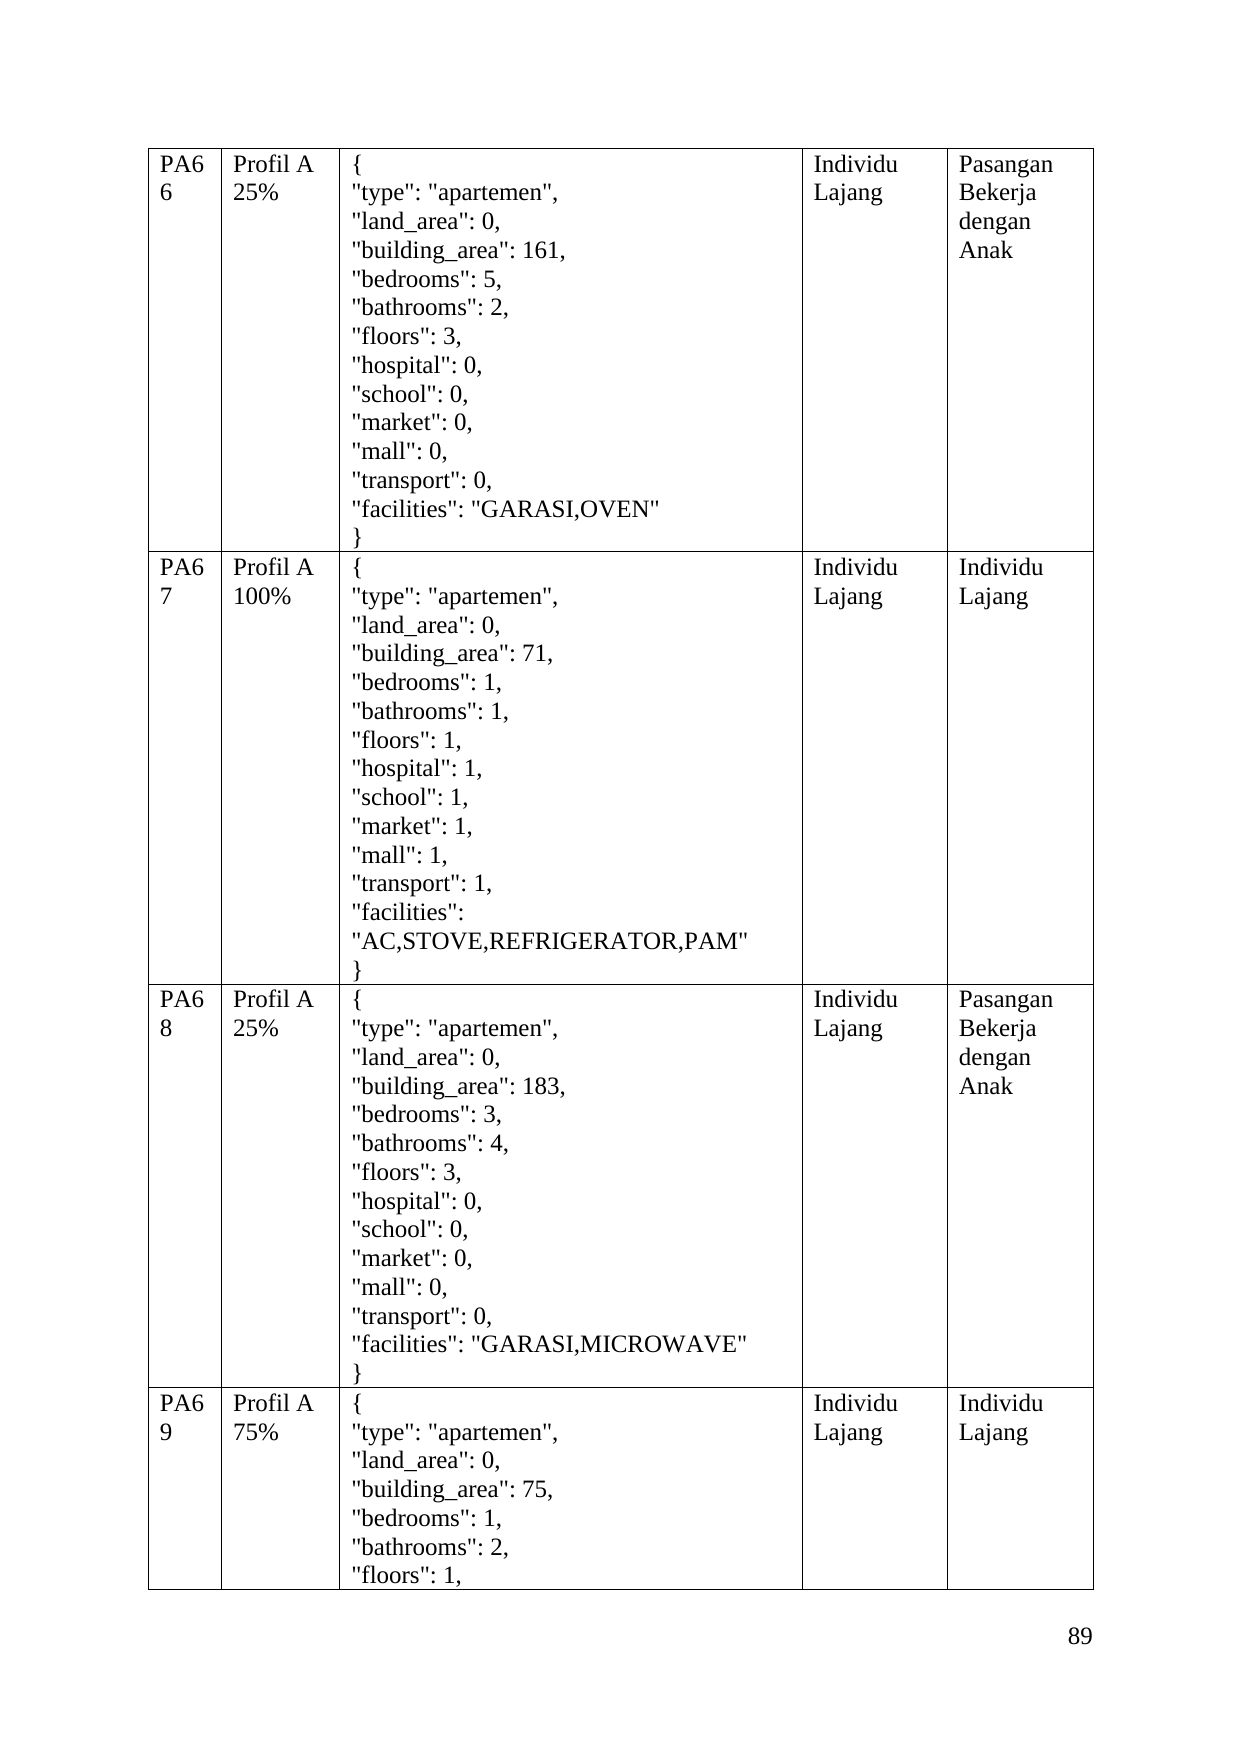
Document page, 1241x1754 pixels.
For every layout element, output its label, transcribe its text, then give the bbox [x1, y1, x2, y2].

table_cell Pasangan Bekerja dengan Anak [948, 149, 1093, 551]
table_cell Individu Lajang [948, 1388, 1093, 1589]
table_cell Profil A 25% [222, 985, 339, 1387]
table_cell PA67 [149, 552, 221, 983]
table_cell Profil A 25% [222, 149, 339, 551]
table_cell Individu Lajang [803, 985, 947, 1387]
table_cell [340, 1388, 802, 1589]
table_cell Profil A 100% [222, 552, 339, 983]
table_cell PA69 [149, 1388, 221, 1589]
table_cell Pasangan Bekerja dengan Anak [948, 985, 1093, 1387]
table_cell { "type": "apartemen", "land_area": 0, "building_area": 161, "bedrooms": 5, "bathrooms": 2, "floors": 3, "hospital": 0, "school": 0, "market": 0, "mall": 0, "transport": 0, "facilities": "GARASI,OVEN" } [340, 149, 802, 551]
table_cell PA68 [149, 985, 221, 1387]
table_cell Individu Lajang [803, 149, 947, 551]
table_cell { "type": "apartemen", "land_area": 0, "building_area": 183, "bedrooms": 3, "bathrooms": 4, "floors": 3, "hospital": 0, "school": 0, "market": 0, "mall": 0, "transport": 0, "facilities": "GARASI,MICROWAVE" } [340, 985, 802, 1387]
table_cell Individu Lajang [948, 552, 1093, 983]
table_cell Individu Lajang [803, 1388, 947, 1589]
table_cell PA66 [149, 149, 221, 551]
table_cell Individu Lajang [803, 552, 947, 983]
table_cell { "type": "apartemen", "land_area": 0, "building_area": 71, "bedrooms": 1, "bathrooms": 1, "floors": 1, "hospital": 1, "school": 1, "market": 1, "mall": 1, "transport": 1, "facilities": "AC,STOVE,REFRIGERATOR,PAM" } [340, 552, 802, 983]
table_cell Profil A 75% [222, 1388, 339, 1589]
